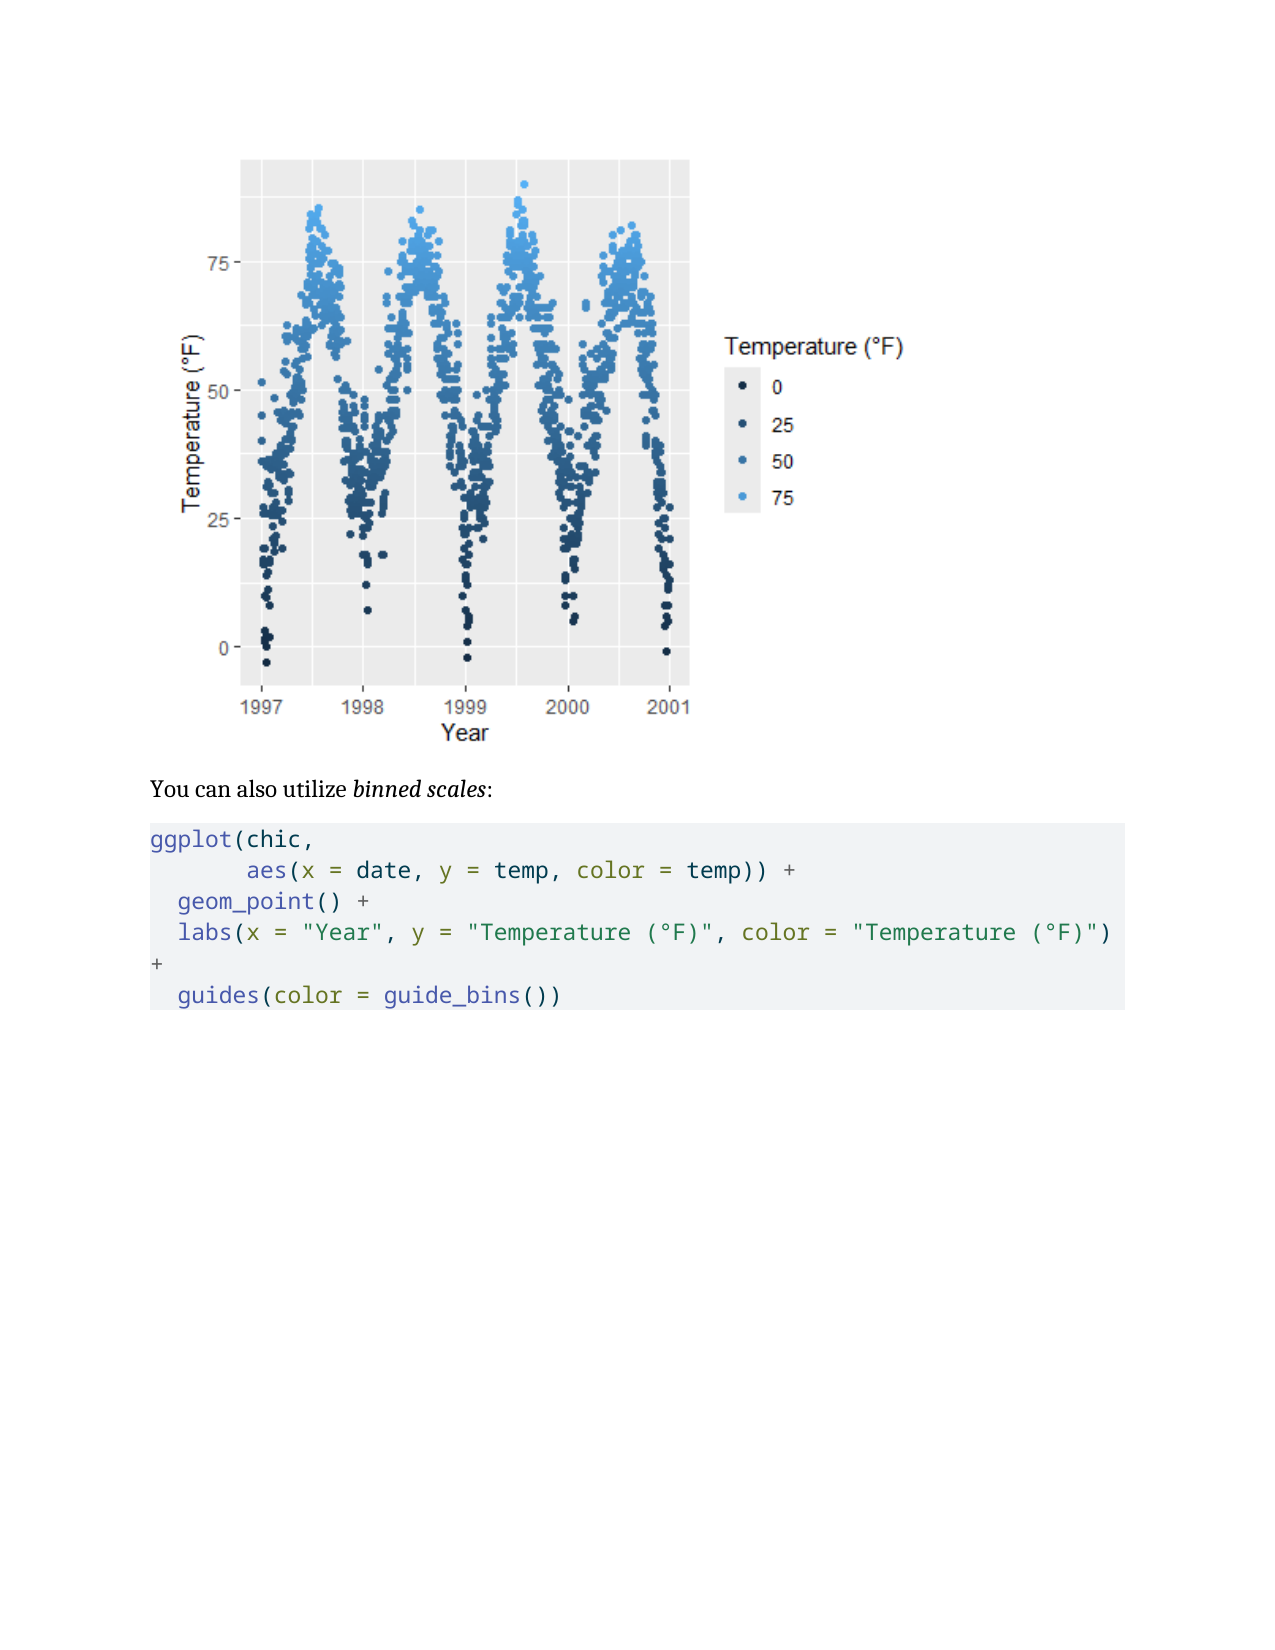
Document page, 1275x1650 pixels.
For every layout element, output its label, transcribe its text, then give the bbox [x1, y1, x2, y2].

text You can also utilize binned scales: [150, 775, 1125, 804]
text ggplot(chic, aes(x = date, y = temp, color = temp)) + geom_point() + labs(x = "Year", y = "Temperature (°F)", color = "Temperature (°F)") + guides(color = guide_bins()) [164, 823, 1125, 1010]
picture [168, 150, 927, 757]
